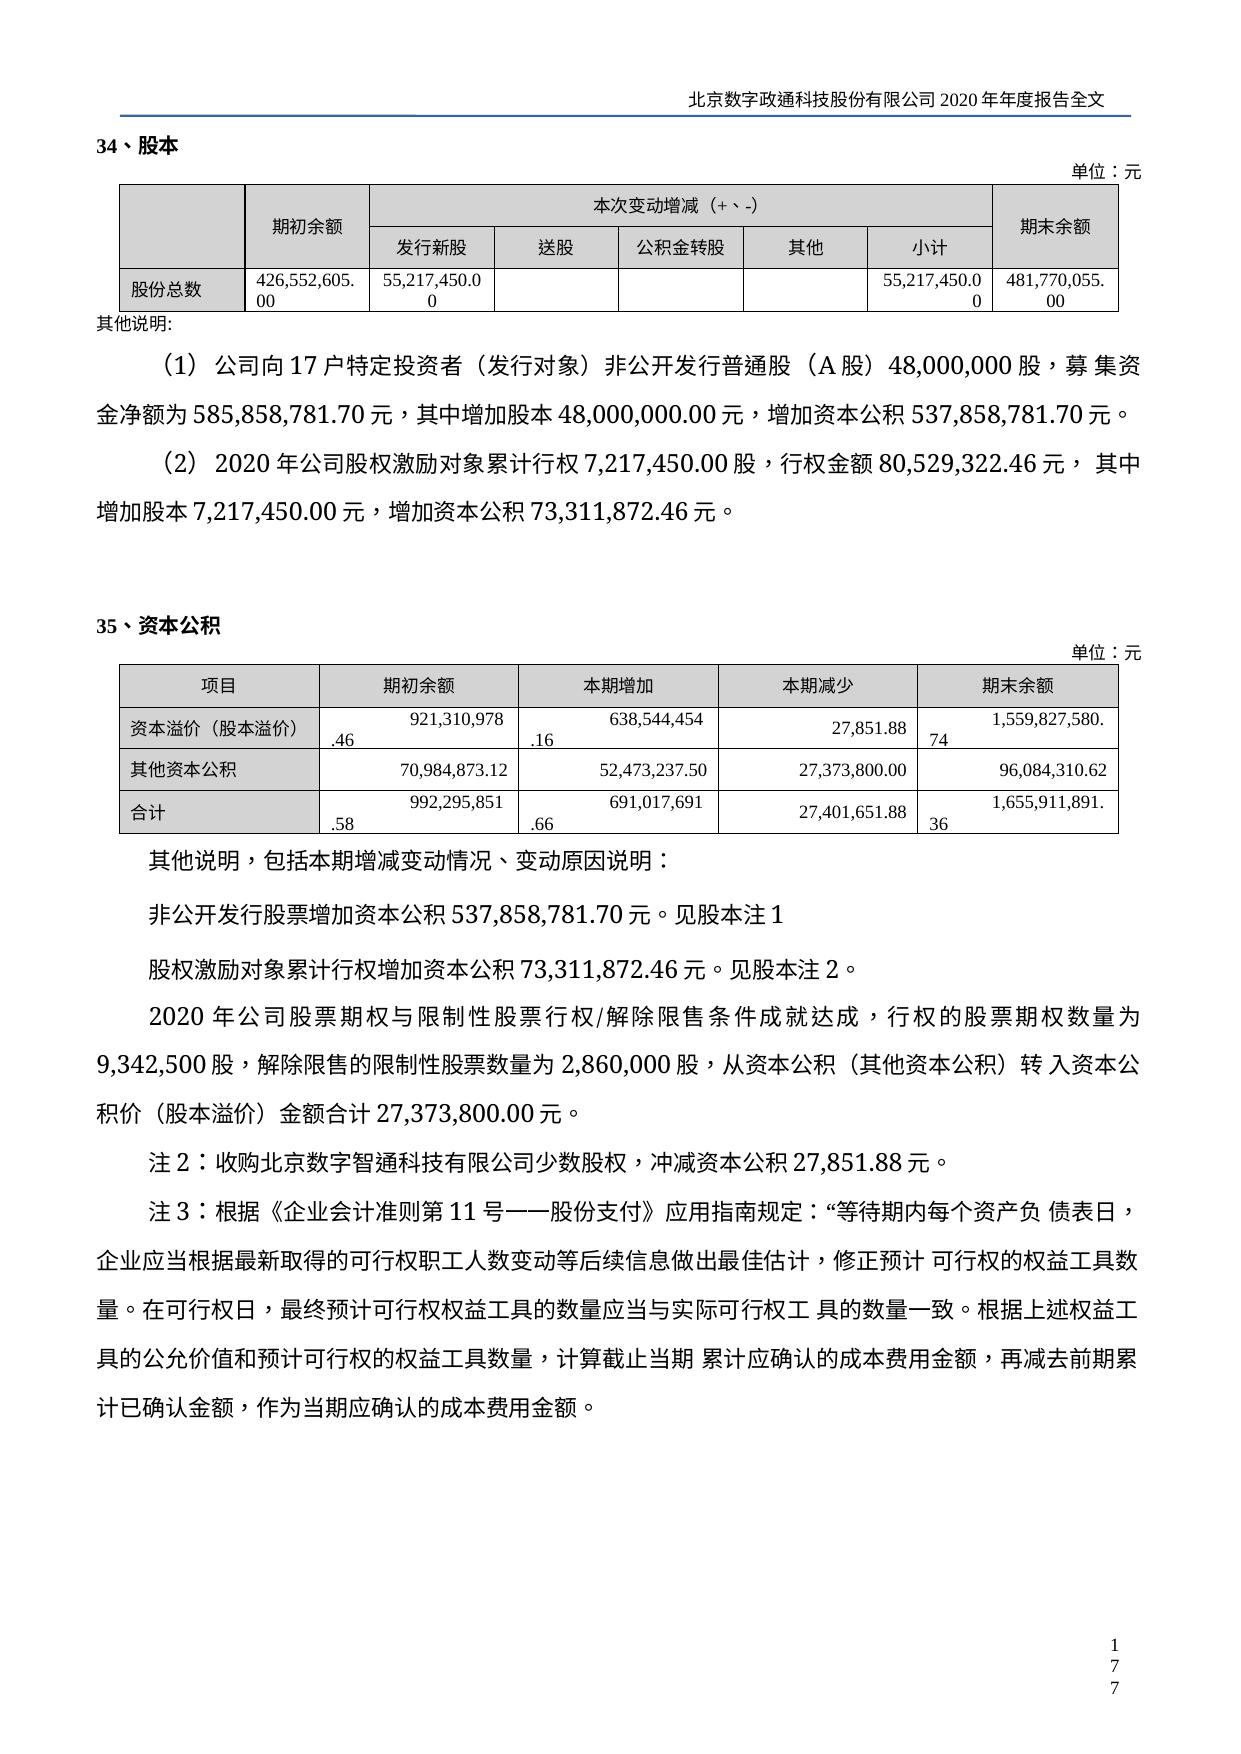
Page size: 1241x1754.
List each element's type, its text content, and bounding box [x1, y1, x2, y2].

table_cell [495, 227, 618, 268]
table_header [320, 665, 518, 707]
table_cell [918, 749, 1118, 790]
text （1） 公司向17户特定投资者（发行对象）非公开发行普通股（A股）48,000,000股，募 集资金净额为585,858,781.70元，其中增加股本48,000,000.00元，增加资本公积 537,858,781.70元。 [96, 336, 1141, 433]
text 单位：元 [96, 640, 1141, 664]
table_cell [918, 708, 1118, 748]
text 其他说明，包括本期增减变动情况、变动原因说明： [96, 845, 1141, 876]
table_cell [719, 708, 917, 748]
text （2） 2020年公司股权激励对象累计行权7,217,450.00股，行权金额80,529,322.46元， 其中增加股本7,217,450.00元，增加资本公积73,311,872.46元。 [96, 433, 1141, 530]
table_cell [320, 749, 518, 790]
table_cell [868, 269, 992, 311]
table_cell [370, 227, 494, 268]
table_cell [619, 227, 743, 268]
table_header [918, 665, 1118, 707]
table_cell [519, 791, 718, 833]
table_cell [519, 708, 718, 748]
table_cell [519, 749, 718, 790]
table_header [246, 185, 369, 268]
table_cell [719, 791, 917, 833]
text 非公开发行股票增加资本公积537,858,781.70元。见股本注1 [96, 897, 1141, 931]
text 注2：收购北京数字智通科技有限公司少数股权，冲减资本公积27,851.88元。 [96, 1133, 1141, 1182]
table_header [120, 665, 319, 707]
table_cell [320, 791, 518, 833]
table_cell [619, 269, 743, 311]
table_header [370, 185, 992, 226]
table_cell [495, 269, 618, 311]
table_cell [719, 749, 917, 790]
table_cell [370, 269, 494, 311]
text 2020年公司股票期权与限制性股票行权/解除限售条件成就达成，行权的股票期权数量为 9,342,500股，解除限售的限制性股票数量为2,860,000股，从资本公积（其他资本公积）转 入资本公积价（股本溢价）金额合计27,373,800.00元。 [96, 986, 1141, 1133]
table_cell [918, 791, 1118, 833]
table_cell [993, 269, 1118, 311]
text 35、资本公积 [96, 612, 1141, 640]
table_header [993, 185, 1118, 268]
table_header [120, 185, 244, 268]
text 注3：根据《企业会计准则第11号一一股份支付》应用指南规定：“等待期内每个资产负 债表日，企业应当根据最新取得的可行权职工人数变动等后续信息做出最佳估计，修正预计 可行权的权益工具数量。在可行权日，最终预计可行权权益工具的数量应当与实际可行权工 具的数量一致。根据上述权益工具的公允价值和预计可行权的权益工具数量，计算截止当期 累计应确认的成本费用金额，再减去前期累计已确认金额，作为当期应确认的成本费用金额。 [96, 1182, 1141, 1426]
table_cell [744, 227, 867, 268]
text 单位：元 [96, 159, 1141, 184]
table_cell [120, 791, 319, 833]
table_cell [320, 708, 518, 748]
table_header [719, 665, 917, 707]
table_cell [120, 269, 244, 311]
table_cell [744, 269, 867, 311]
text 其他说明: [96, 312, 1141, 336]
text 34、股本 [96, 131, 1141, 159]
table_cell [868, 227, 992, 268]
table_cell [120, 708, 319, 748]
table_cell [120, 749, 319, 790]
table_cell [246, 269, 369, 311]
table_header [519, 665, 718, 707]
text 股权激励对象累计行权增加资本公积73,311,872.46元。见股本注2。 [96, 952, 1141, 986]
